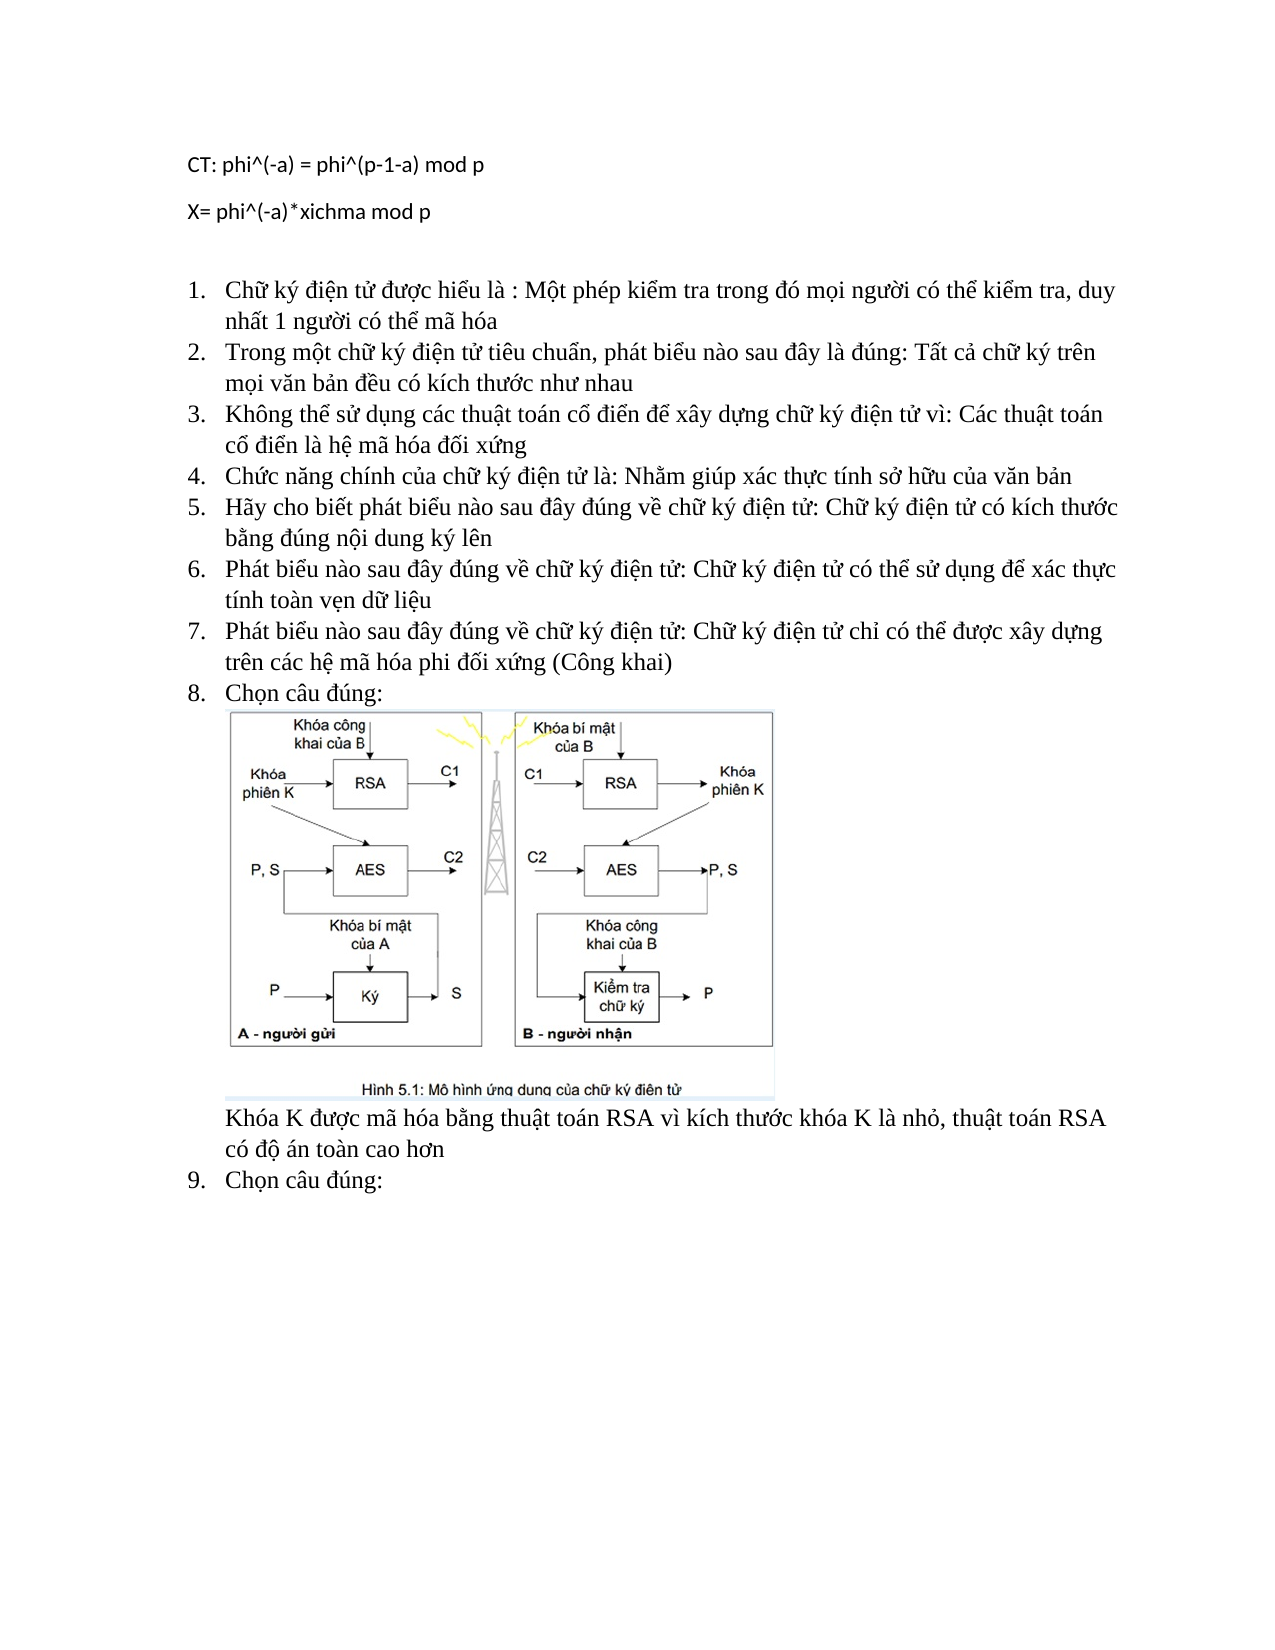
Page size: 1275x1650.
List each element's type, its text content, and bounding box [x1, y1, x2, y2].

list Không thể sử dụng các thuật toán cổ điển để xây dựng chữ ký điện tử vì: Các thuật toán cổ điển là hệ mã hóa đối xứng [187, 399, 1125, 459]
list Trong một chữ ký điện tử tiêu chuẩn, phát biểu nào sau đây là đúng: Tất cả chữ ký trên mọi văn bản đều có kích thước như nhau [187, 337, 1125, 397]
list Phát biểu nào sau đây đúng về chữ ký điện tử: Chữ ký điện tử chỉ có thể được xây dựng trên các hệ mã hóa phi đối xứng (Công khai) [187, 616, 1125, 676]
list Khóa K được mã hóa bằng thuật toán RSA vì kích thước khóa K là nhỏ, thuật toán RSA có độ án toàn cao hơn [225, 1103, 1125, 1163]
list Phát biểu nào sau đây đúng về chữ ký điện tử: Chữ ký điện tử có thể sử dụng để xác thực tính toàn vẹn dữ liệu [187, 554, 1125, 614]
text CT: phi^(-a) = phi^(p-1-a) mod p [187, 150, 1125, 178]
list Chọn câu đúng: [187, 678, 1125, 707]
list Hãy cho biết phát biểu nào sau đây đúng về chữ ký điện tử: Chữ ký điện tử có kích thước bằng đúng nội dung ký lên [187, 492, 1125, 552]
list Chữ ký điện tử được hiểu là : Một phép kiểm tra trong đó mọi người có thể kiểm tra, duy nhất 1 người có thể mã hóa [187, 275, 1125, 334]
list Chức năng chính của chữ ký điện tử là: Nhằm giúp xác thực tính sở hữu của văn bản [187, 461, 1125, 490]
text X= phi^(-a)*xichma mod p [187, 197, 1125, 225]
picture [225, 709, 775, 1101]
list Chọn câu đúng: [187, 1165, 1125, 1194]
